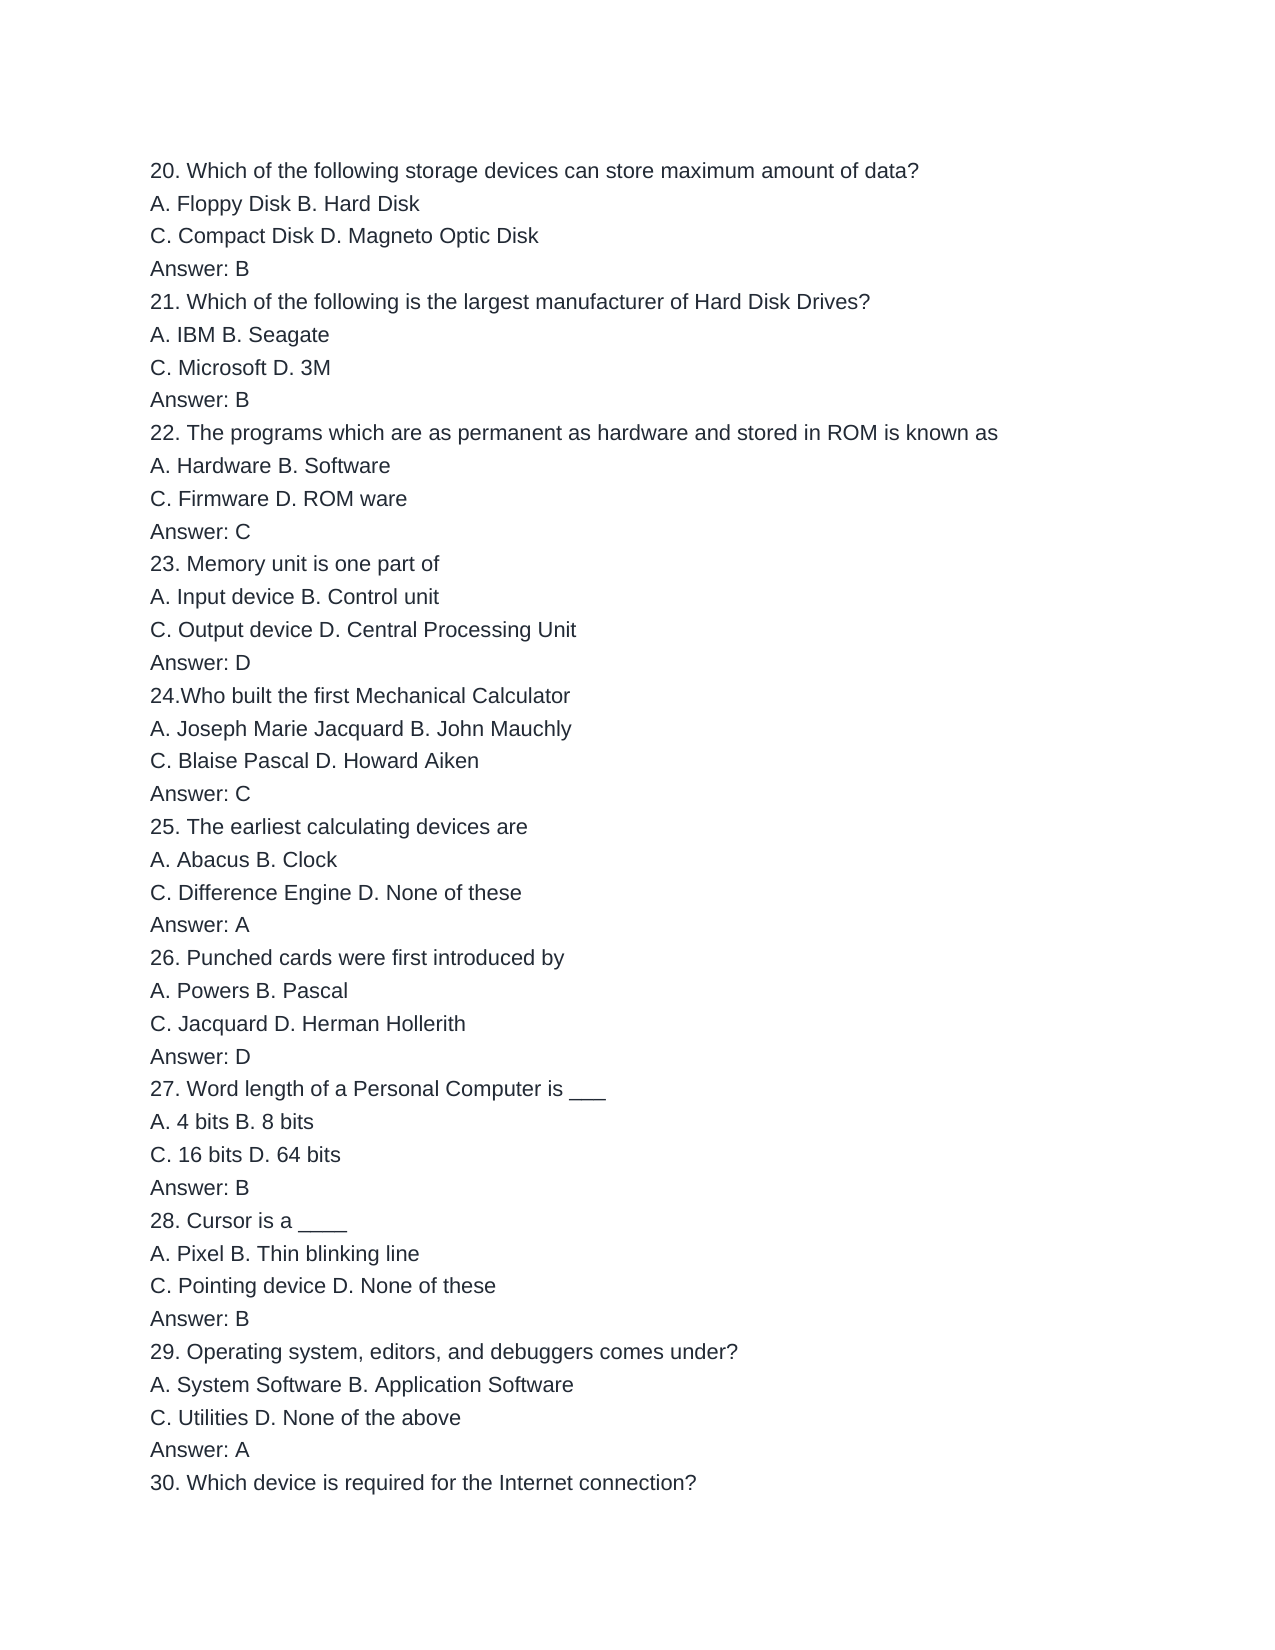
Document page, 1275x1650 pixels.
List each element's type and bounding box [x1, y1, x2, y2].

text [150, 150, 1125, 1495]
